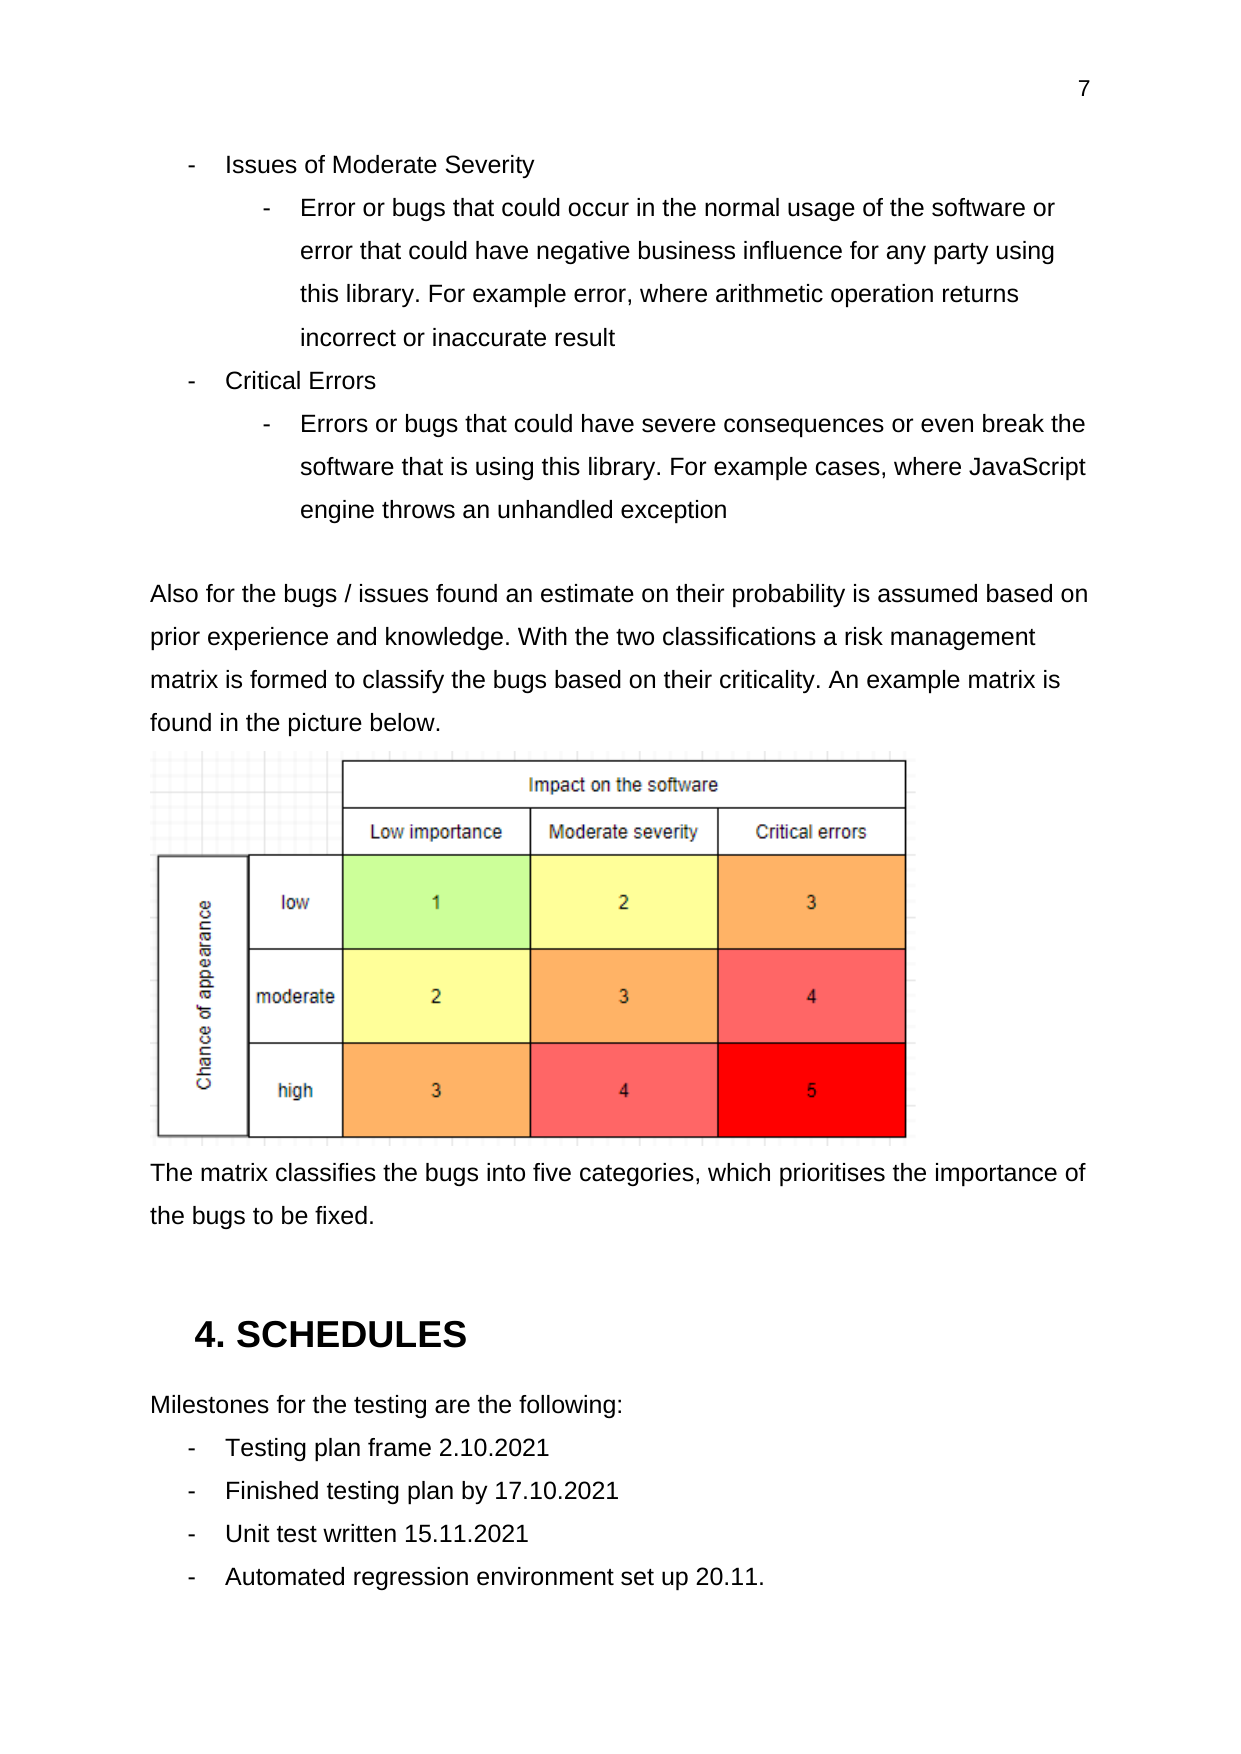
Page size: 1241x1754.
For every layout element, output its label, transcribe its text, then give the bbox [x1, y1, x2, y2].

text The matrix classifies the bugs into five categories, which prioritises the importance of the bugs to be fixed. [150, 1158, 1090, 1230]
text Milestones for the testing are the following: [150, 1390, 1040, 1418]
list Finished testing plan by 17.10.2021 [187, 1476, 1040, 1505]
list Critical Errors [187, 366, 1090, 394]
list Unit test written 15.11.2021 [187, 1519, 1040, 1548]
list Issues of Moderate Severity [187, 150, 1090, 179]
list Testing plan frame 2.10.2021 [187, 1433, 1040, 1462]
list Automated regression environment set up 20.11. [187, 1562, 1040, 1591]
text Also for the bugs / issues found an estimate on their probability is assumed based on prior experience and knowledge. With the two classifications a risk management matrix is formed to classify the bugs based on their criticality. An example matrix is found in the picture below. [150, 579, 1090, 737]
picture [150, 751, 916, 1146]
list Errors or bugs that could have severe consequences or even break the software that is using this library. For example cases, where JavaScript engine throws an unhandled exception [262, 409, 1090, 524]
list Error or bugs that could occur in the normal usage of the software or error that could have negative business influence for any party using this library. For example error, where arithmetic operation returns incorrect or inaccurate result [262, 193, 1090, 351]
subtitle 4. SCHEDULES [194, 1313, 1090, 1356]
